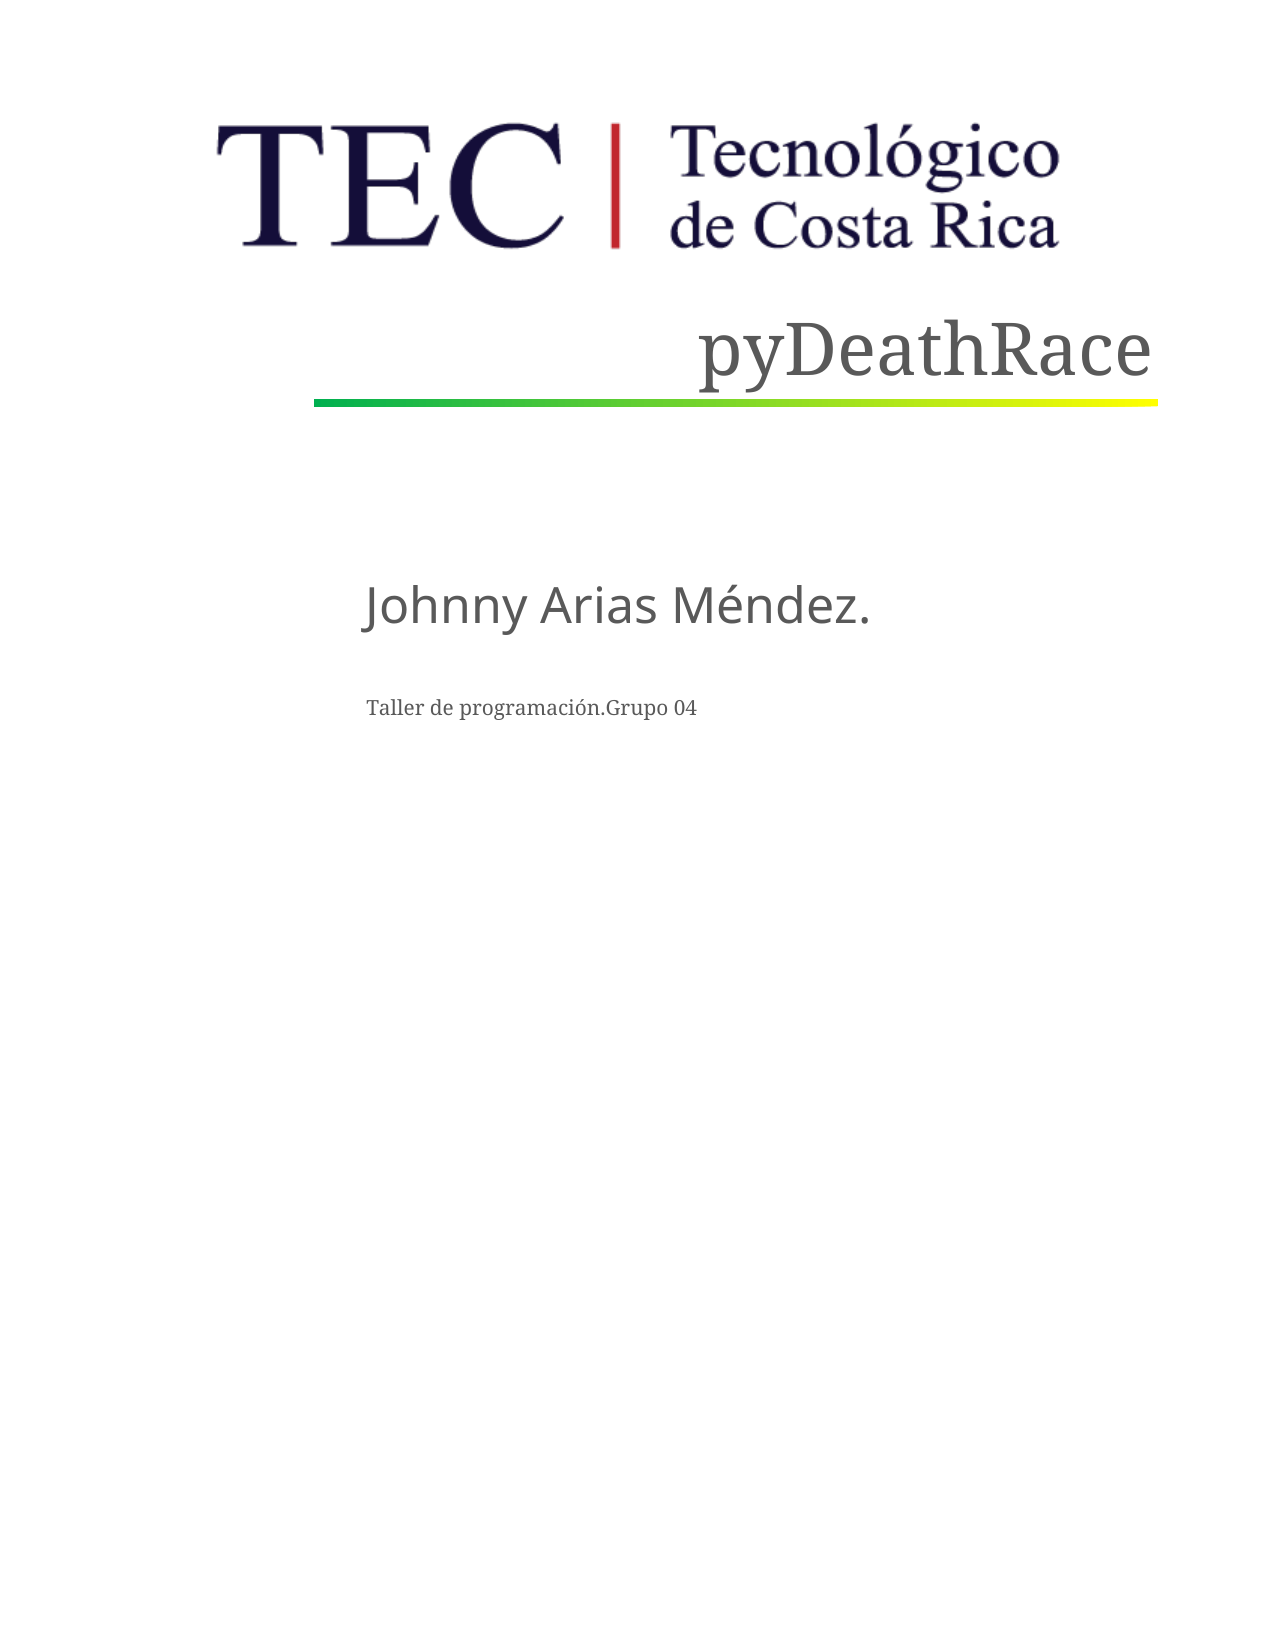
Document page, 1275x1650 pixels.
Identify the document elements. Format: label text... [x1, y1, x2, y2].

picture [187, 75, 1088, 297]
text pyDeathRace [187, 297, 1153, 396]
text Johnny Arias Méndez. [366, 570, 1153, 638]
